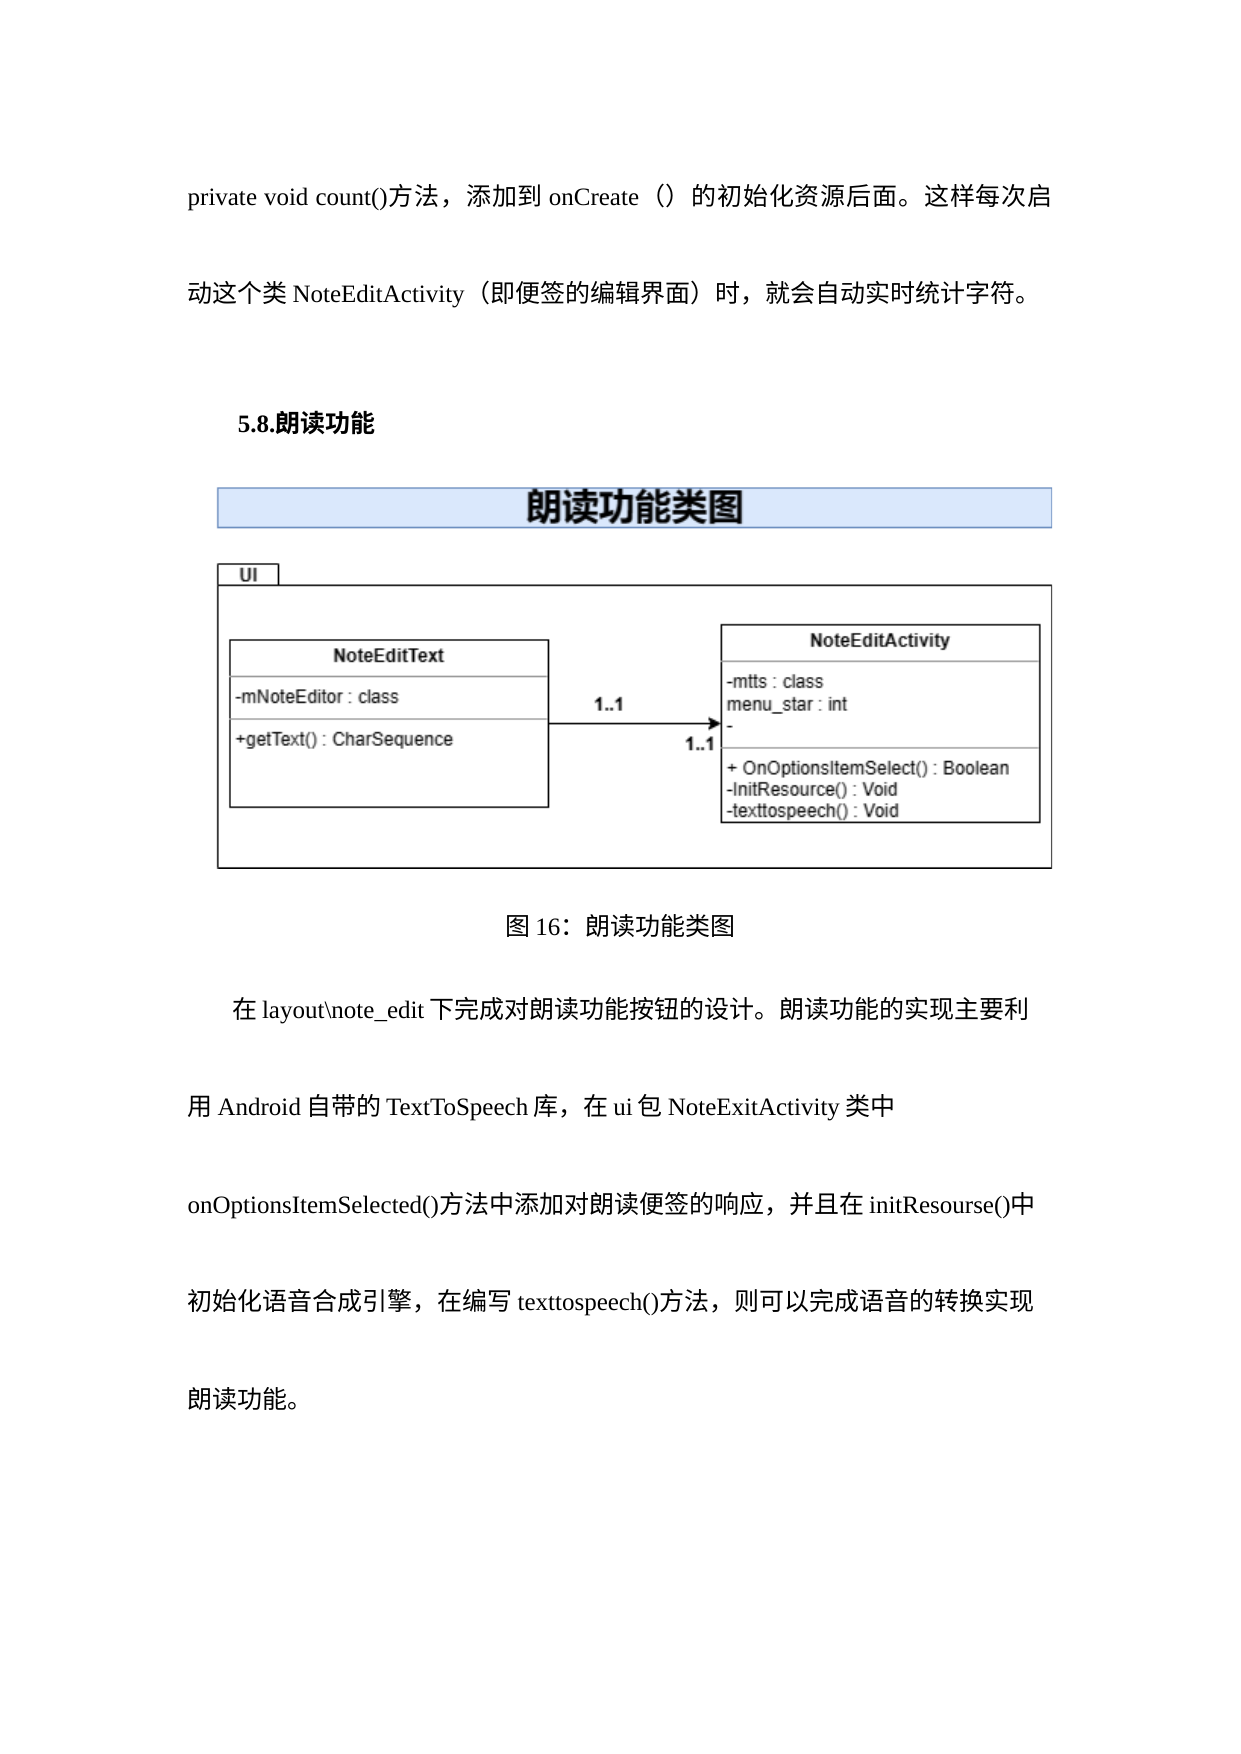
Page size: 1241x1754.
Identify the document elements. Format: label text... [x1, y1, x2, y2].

picture [187, 487, 1053, 869]
subtitle 5.8.朗读功能 [187, 389, 1053, 454]
text 图16：朗读功能类图 [187, 892, 1053, 957]
text 在layout\note_edit下完成对朗读功能按钮的设计。朗读功能的实现主要利用Android自带的TextToSpeech库，在ui包NoteExitActivity类中onOptionsItemSelected()方法中添加对朗读便签的响应，并且在initResourse()中初始化语音合成引擎，在编写texttospeech()方法，则可以完成语音的转换实现朗读功能。 [187, 975, 1053, 1430]
